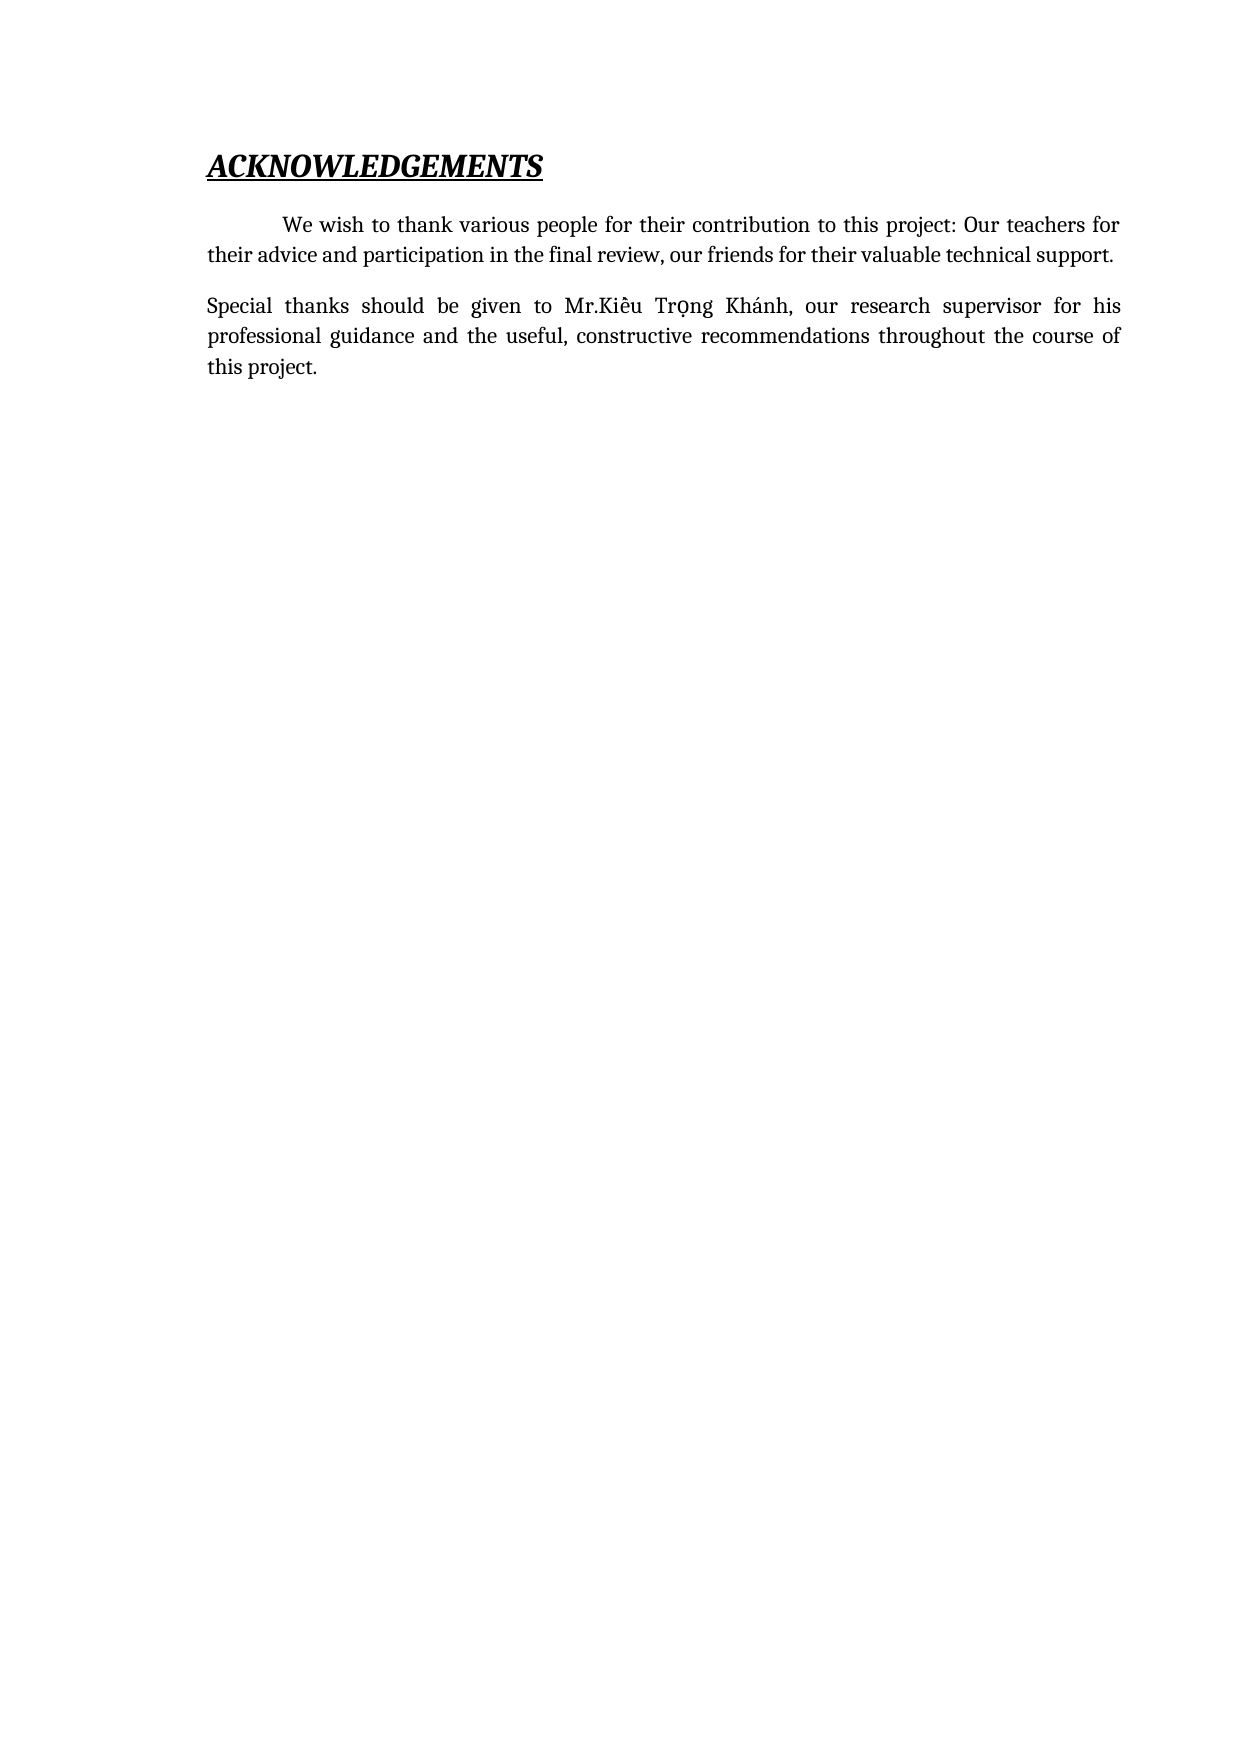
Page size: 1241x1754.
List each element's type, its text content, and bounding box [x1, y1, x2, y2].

text ACKNOWLEDGEMENTS [207, 147, 1122, 185]
text Special thanks should be given to Mr.Kiều Trọng Khánh, our research supervisor for his professional guidance and the useful, constructive recommendations throughout the course of this project. [207, 293, 1122, 380]
text We wish to thank various people for their contribution to this project: Our teachers for their advice and participation in the final review, our friends for their valuable technical support. [207, 212, 1122, 268]
